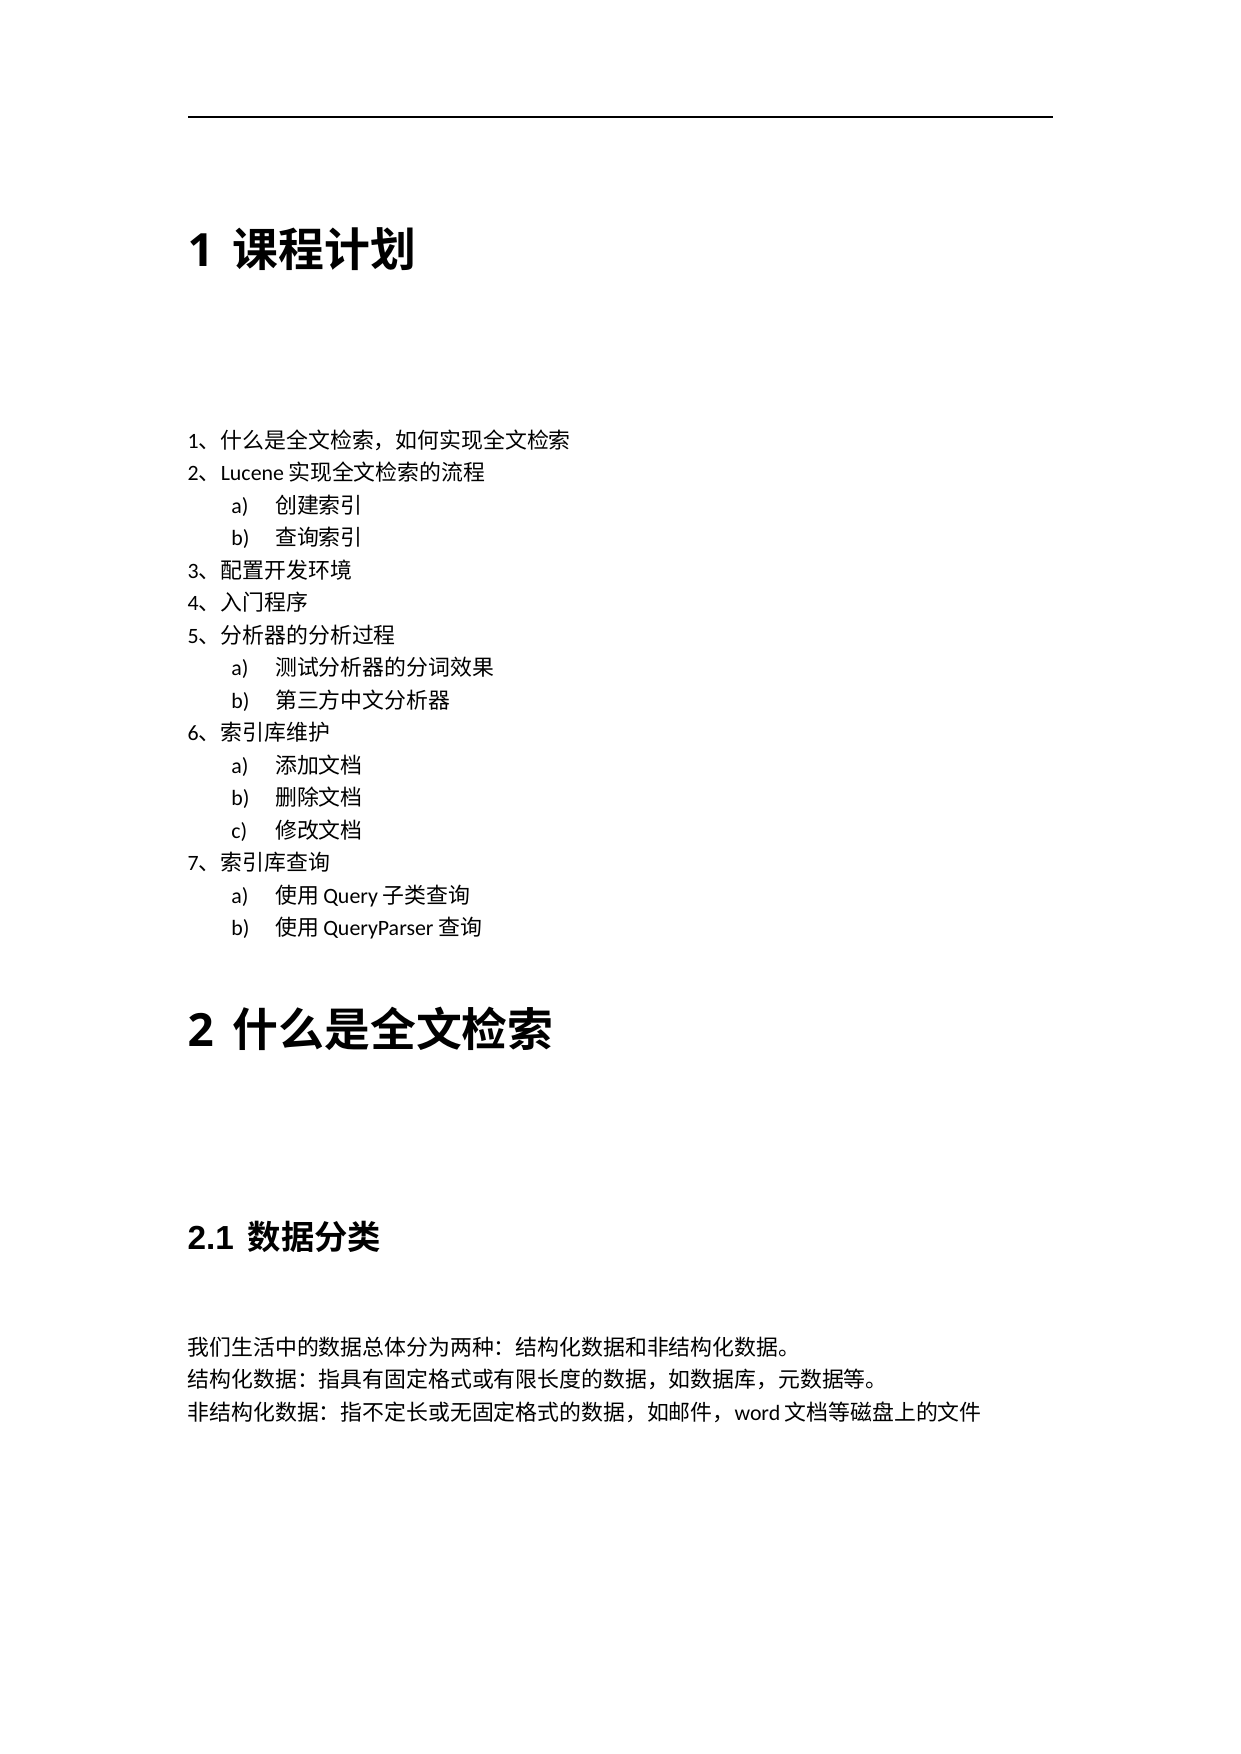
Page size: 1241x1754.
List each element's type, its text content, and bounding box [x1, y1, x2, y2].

text 我们生活中的数据总体分为两种：结构化数据和非结构化数据。 [187, 1329, 1053, 1362]
list 索引库维护 [187, 715, 1053, 747]
list 什么是全文检索，如何实现全文检索 [187, 422, 1053, 455]
list 使用QueryParser查询 [231, 910, 1053, 942]
subtitle 课程计划 [187, 197, 1053, 295]
list 添加文档 [231, 747, 1053, 780]
list 分析器的分析过程 [187, 617, 1053, 650]
text 结构化数据：指具有固定格式或有限长度的数据，如数据库，元数据等。 [187, 1362, 1053, 1394]
list 创建索引 [231, 487, 1053, 520]
text 非结构化数据：指不定长或无固定格式的数据，如邮件，word文档等磁盘上的文件 [187, 1394, 1053, 1427]
subtitle 什么是全文检索 [187, 978, 1053, 1075]
list 配置开发环境 [187, 552, 1053, 585]
list 修改文档 [231, 812, 1053, 845]
list 入门程序 [187, 585, 1053, 617]
list 删除文档 [231, 780, 1053, 812]
list 第三方中文分析器 [231, 682, 1053, 715]
list Lucene实现全文检索的流程 [187, 455, 1053, 487]
list 使用Query子类查询 [231, 877, 1053, 910]
list 测试分析器的分词效果 [231, 650, 1053, 682]
subtitle 数据分类 [187, 1203, 1053, 1268]
list 索引库查询 [187, 845, 1053, 877]
list 查询索引 [231, 520, 1053, 552]
